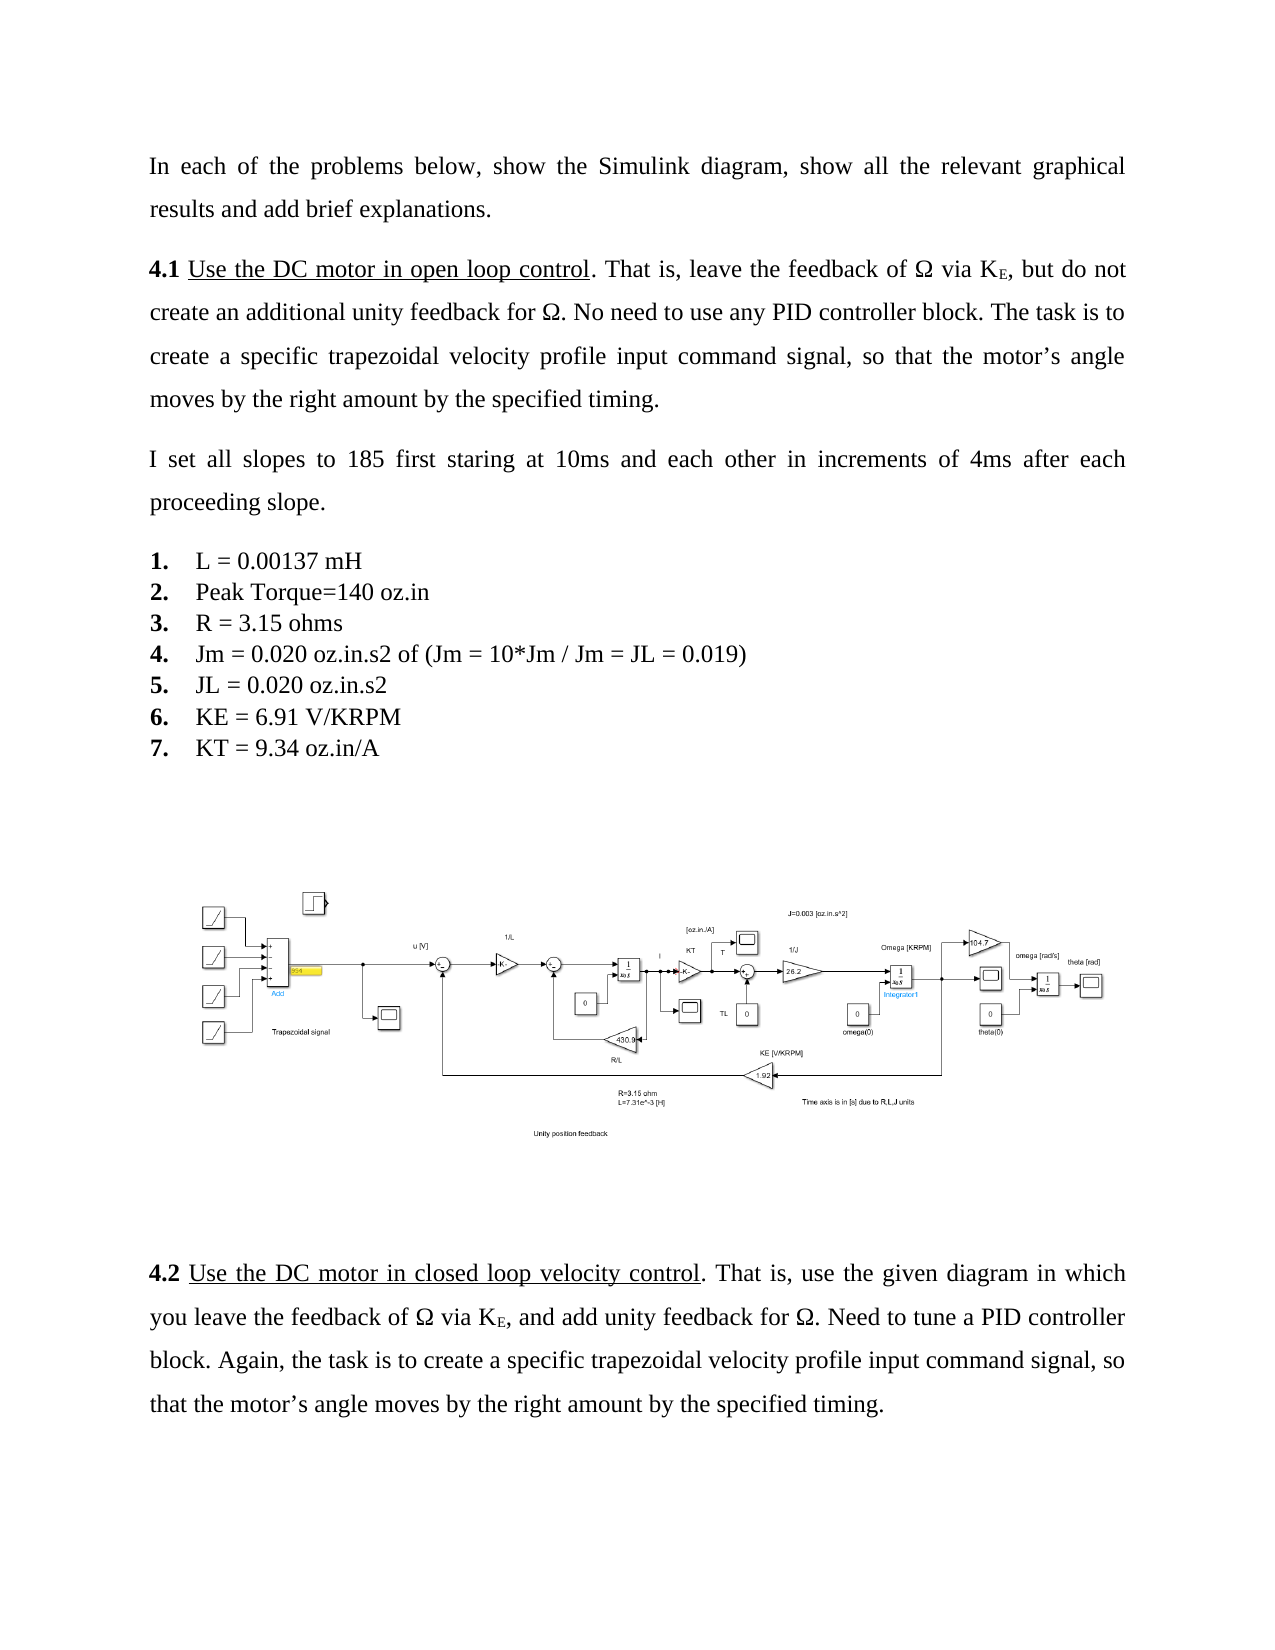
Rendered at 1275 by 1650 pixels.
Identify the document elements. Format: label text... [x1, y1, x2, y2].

list JL = 0.020 oz.in.s2 [150, 671, 1125, 699]
list Peak Torque=140 oz.in [150, 577, 1125, 606]
list KT = 9.34 oz.in/A [150, 733, 1125, 761]
text 4.1 Use the DC motor in open loop control. That is, leave the feedback of Ω via KE, but do not create an additional unity feedback for Ω. No need to use any PID controller block. The task is to create a specific trapezoidal velocity profile input command signal, so that the motor’s angle moves by the right amount by the specified timing. [148, 254, 1126, 413]
list L = 0.00137 mH [150, 546, 1125, 575]
text In each of the problems below, show the Simulink diagram, show all the relevant graphical results and add brief explanations. [148, 151, 1126, 223]
list R = 3.15 ohms [150, 608, 1125, 637]
list KE = 6.91 V/KRPM [150, 702, 1125, 730]
picture [148, 851, 1124, 1169]
text I set all slopes to 185 first staring at 10ms and each other in increments of 4ms after each proceeding slope. [148, 444, 1126, 516]
text 4.2 Use the DC motor in closed loop velocity control. That is, use the given diagram in which you leave the feedback of Ω via KE, and add unity feedback for Ω. Need to tune a PID controller block. Again, the task is to create a specific trapezoidal velocity profile input command signal, so that the motor’s angle moves by the right amount by the specified timing. [148, 1258, 1126, 1418]
list Jm = 0.020 oz.in.s2 of (Jm = 10*Jm / Jm = JL = 0.019) [150, 639, 1125, 668]
